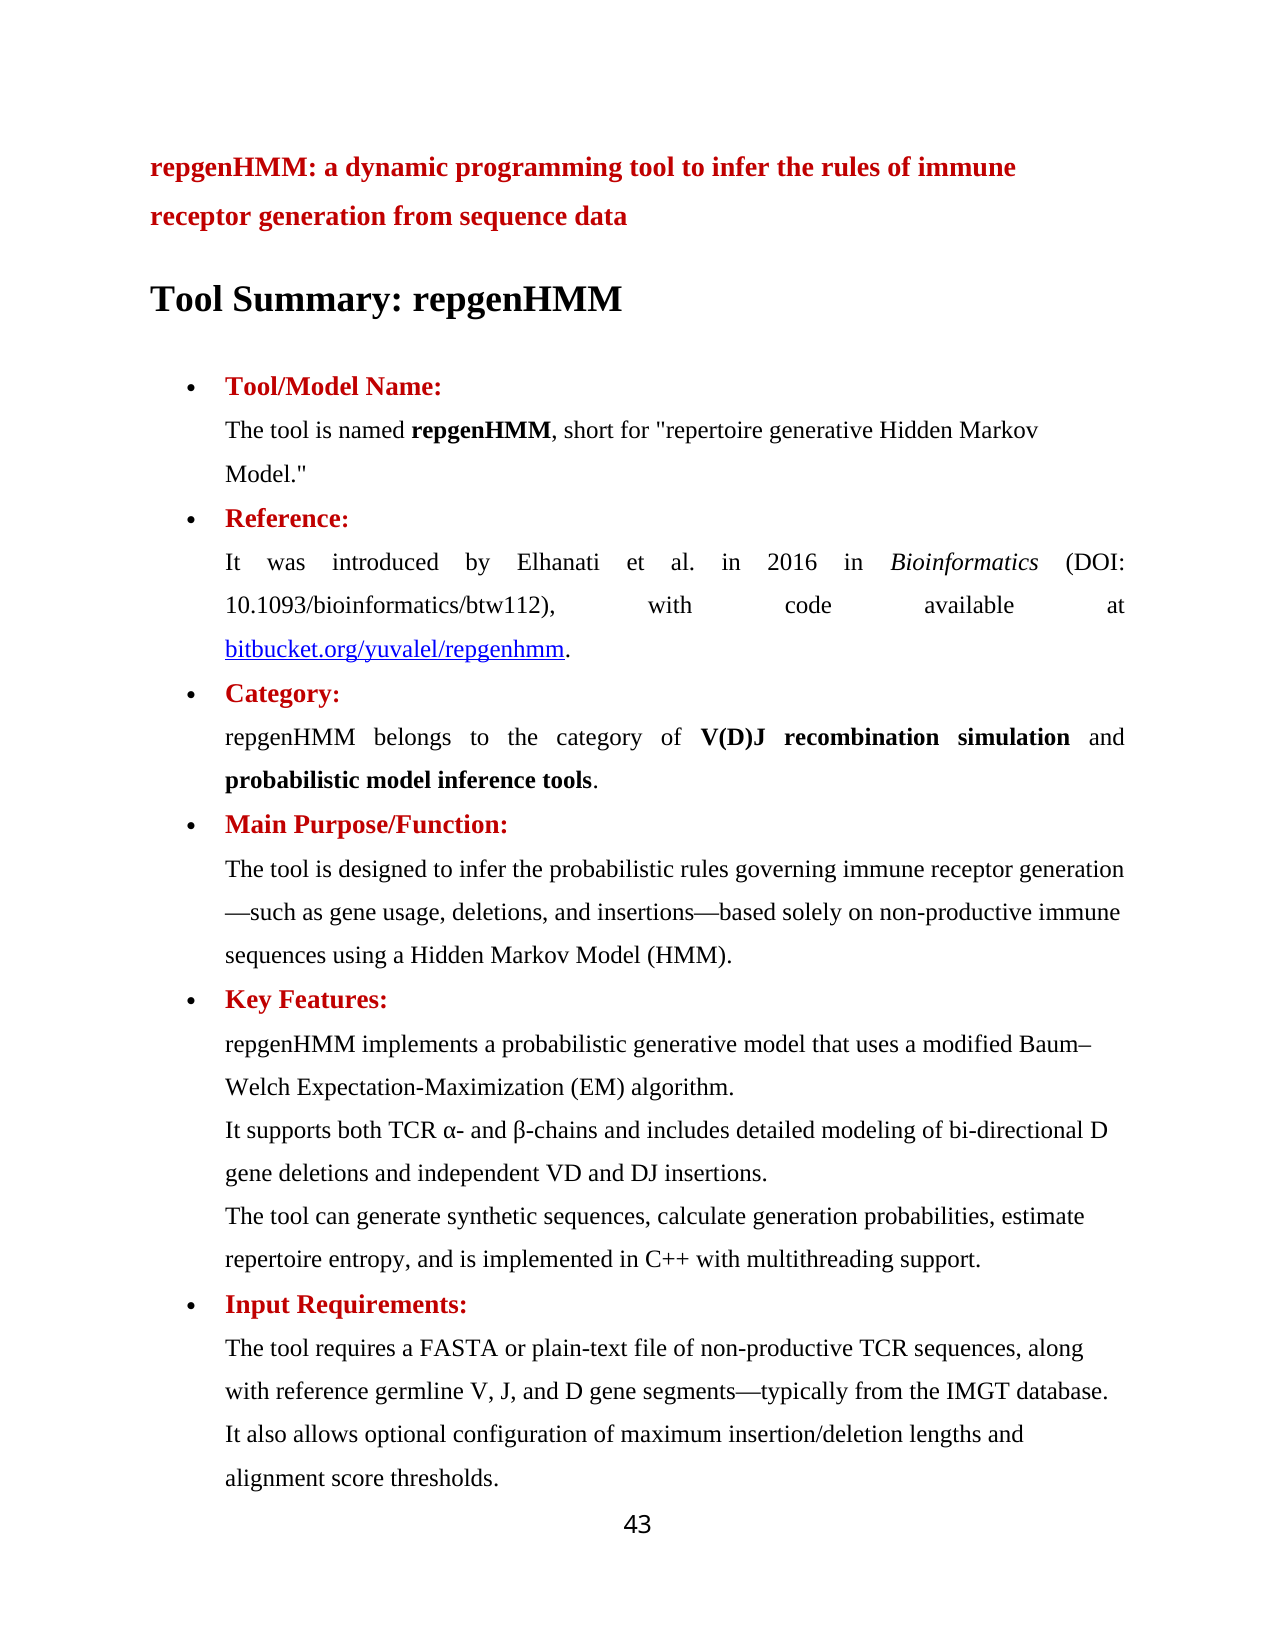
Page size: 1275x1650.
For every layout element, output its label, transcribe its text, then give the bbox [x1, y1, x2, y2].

list Main Purpose/Function: The tool is designed to infer the probabilistic rules governing immune receptor generation—such as gene usage, deletions, and insertions—based solely on non-productive immune sequences using a Hidden Markov Model (HMM). [187, 808, 1125, 969]
list Category: repgenHMM belongs to the category of V(D)J recombination simulation and probabilistic model inference tools. [187, 677, 1125, 794]
text Tool Summary: repgenHMM [150, 276, 1125, 319]
list Input Requirements: The tool requires a FASTA or plain-text file of non-productive TCR sequences, along with reference germline V, J, and D gene segments—typically from the IMGT database. It also allows optional configuration of maximum insertion/deletion lengths and alignment score thresholds. [187, 1288, 1125, 1491]
list Key Features: repgenHMM implements a probabilistic generative model that uses a modified Baum–Welch Expectation-Maximization (EM) algorithm. It supports both TCR α- and β-chains and includes detailed modeling of bi-directional D gene deletions and independent VD and DJ insertions. The tool can generate synthetic sequences, calculate generation probabilities, estimate repertoire entropy, and is implemented in C++ with multithreading support. [187, 983, 1125, 1273]
list Reference: It was introduced by Elhanati et al. in 2016 in Bioinformatics (DOI: 10.1093/bioinformatics/btw112), with code available at bitbucket.org/yuvalel/repgenhmm. [187, 502, 1125, 662]
list Tool/Model Name: The tool is named repgenHMM, short for "repertoire generative Hidden Markov Model." [187, 370, 1125, 487]
text repgenHMM: a dynamic programming tool to infer the rules of immune receptor generation from sequence data [150, 150, 1125, 231]
